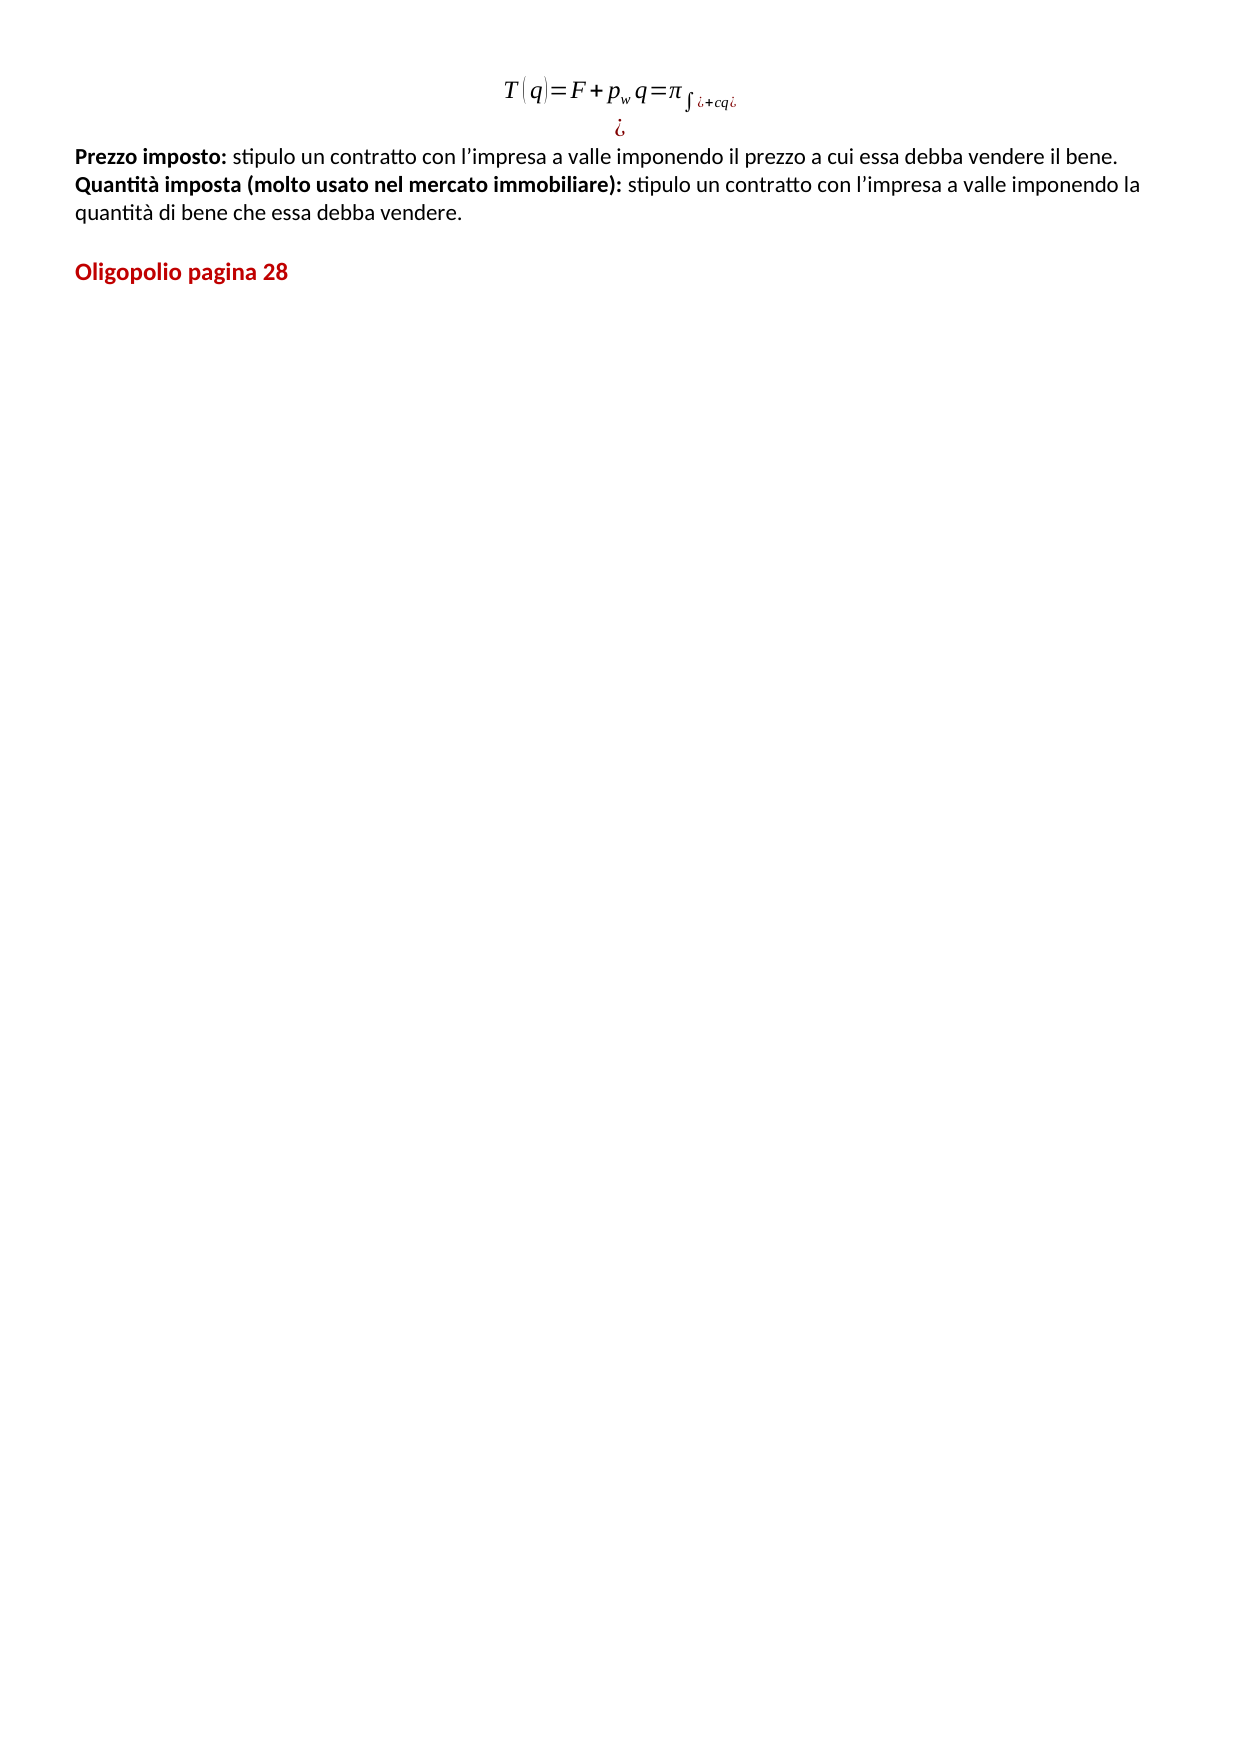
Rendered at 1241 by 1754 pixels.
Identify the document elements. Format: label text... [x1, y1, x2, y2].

text Oligopolio pagina 28 [75, 256, 1165, 287]
text Quantità imposta (molto usato nel mercato immobiliare): stipulo un contratto con l’impresa a valle imponendo la quantità di bene che essa debba vendere. [75, 170, 1165, 226]
text Prezzo imposto: stipulo un contratto con l’impresa a valle imponendo il prezzo a cui essa debba vendere il bene. [75, 142, 1165, 170]
